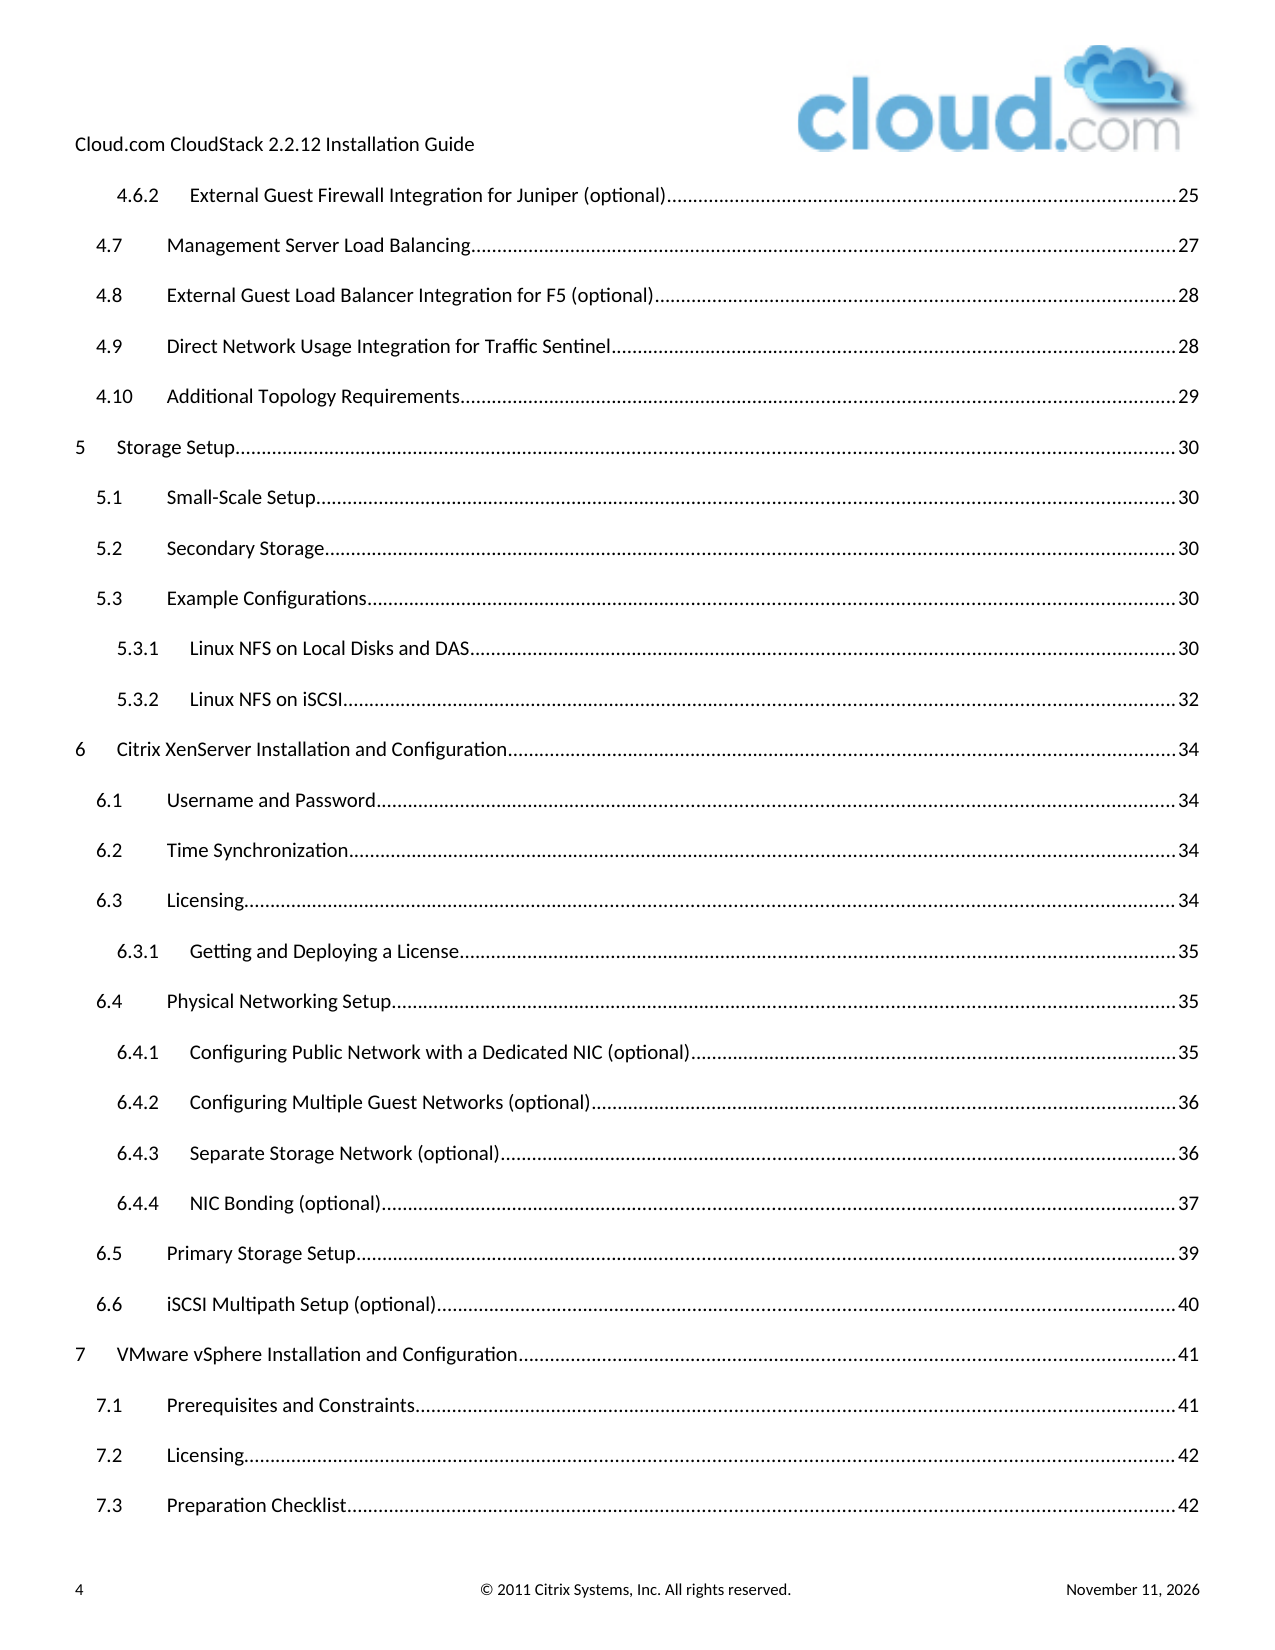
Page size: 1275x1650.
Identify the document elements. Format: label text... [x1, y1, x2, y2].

text 7 VMware vSphere Installation and Configuration 41 [75, 1341, 1200, 1367]
text 5.3.1 Linux NFS on Local Disks and DAS 30 [117, 636, 1200, 661]
text 6.4 Physical Networking Setup 35 [96, 988, 1200, 1014]
text 6.4.3 Separate Storage Network (optional) 36 [117, 1140, 1200, 1165]
text 6.6 iSCSI Multipath Setup (optional) 40 [96, 1291, 1200, 1316]
text 4.10 Additional Topology Requirements 29 [96, 383, 1200, 409]
text 5.2 Secondary Storage 30 [96, 535, 1200, 560]
text 6.4.1 Configuring Public Network with a Dedicated NIC (optional) 35 [117, 1039, 1200, 1064]
text 4.6.2 External Guest Firewall Integration for Juniper (optional) 25 [117, 182, 1200, 207]
text 6.3.1 Getting and Deploying a License 35 [117, 938, 1200, 963]
text 7.1 Prerequisites and Constraints 41 [96, 1392, 1200, 1417]
text 7.3 Preparation Checklist 42 [96, 1493, 1200, 1518]
text 6.1 Username and Password 34 [96, 787, 1200, 812]
text 6.4.2 Configuring Multiple Guest Networks (optional) 36 [117, 1089, 1200, 1115]
text 4.7 Management Server Load Balancing 27 [96, 232, 1200, 258]
text 5.3 Example Configurations 30 [96, 585, 1200, 611]
text 5 Storage Setup 30 [75, 434, 1200, 459]
text 4.8 External Guest Load Balancer Integration for F5 (optional) 28 [96, 283, 1200, 308]
text 6.5 Primary Storage Setup 39 [96, 1241, 1200, 1266]
text 7.2 Licensing 42 [96, 1442, 1200, 1468]
text 6 Citrix XenServer Installation and Configuration 34 [75, 736, 1200, 762]
text 6.2 Time Synchronization 34 [96, 837, 1200, 863]
text 4.9 Direct Network Usage Integration for Traffic Sentinel 28 [96, 333, 1200, 358]
text 6.4.4 NIC Bonding (optional) 37 [117, 1190, 1200, 1216]
text 5.1 Small-Scale Setup 30 [96, 484, 1200, 510]
text 5.3.2 Linux NFS on iSCSI 32 [117, 686, 1200, 711]
picture [797, 45, 1200, 152]
text 6.3 Licensing 34 [96, 888, 1200, 913]
